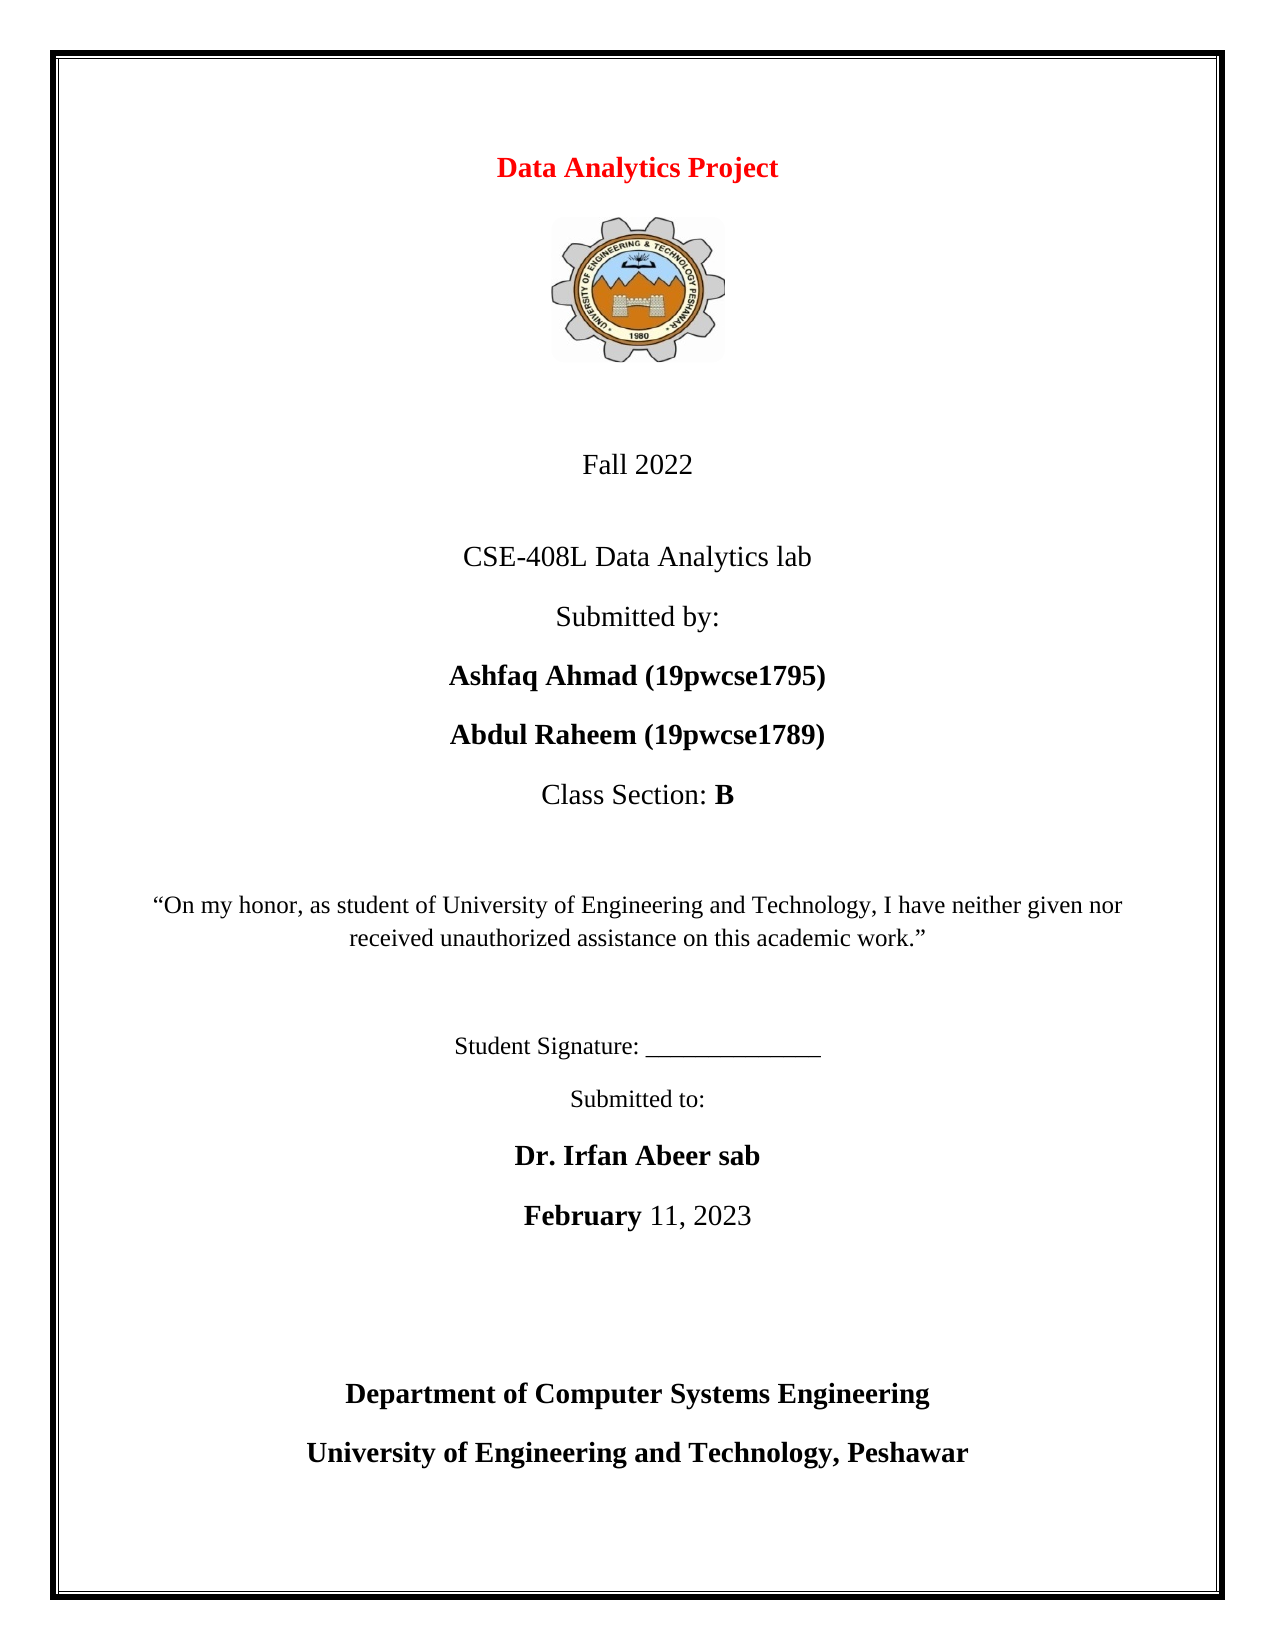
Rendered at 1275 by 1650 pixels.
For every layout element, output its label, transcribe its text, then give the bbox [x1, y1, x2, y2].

text February 11, 2023 [150, 1198, 1125, 1231]
text Submitted by: [150, 599, 1125, 632]
text Dr. Irfan Abeer sab [150, 1138, 1125, 1172]
text Fall 2022 [150, 447, 1125, 480]
text Student Signature: ______________ [150, 1031, 1125, 1059]
text Department of Computer Systems Engineering [150, 1376, 1125, 1409]
text Abdul Raheem (19pwcse1789) [150, 717, 1125, 751]
text Data Analytics Project [150, 150, 1125, 183]
text Ashfaq Ahmad (19pwcse1795) [150, 658, 1125, 692]
text Class Section: B [150, 777, 1125, 810]
text CSE-408L Data Analytics lab [150, 506, 1125, 573]
picture [551, 216, 726, 363]
text Submitted to: [150, 1084, 1125, 1113]
text University of Engineering and Technology, Peshawar [150, 1435, 1125, 1469]
text “On my honor, as student of University of Engineering and Technology, I have neither given nor received unauthorized assistance on this academic work.” [150, 890, 1125, 952]
